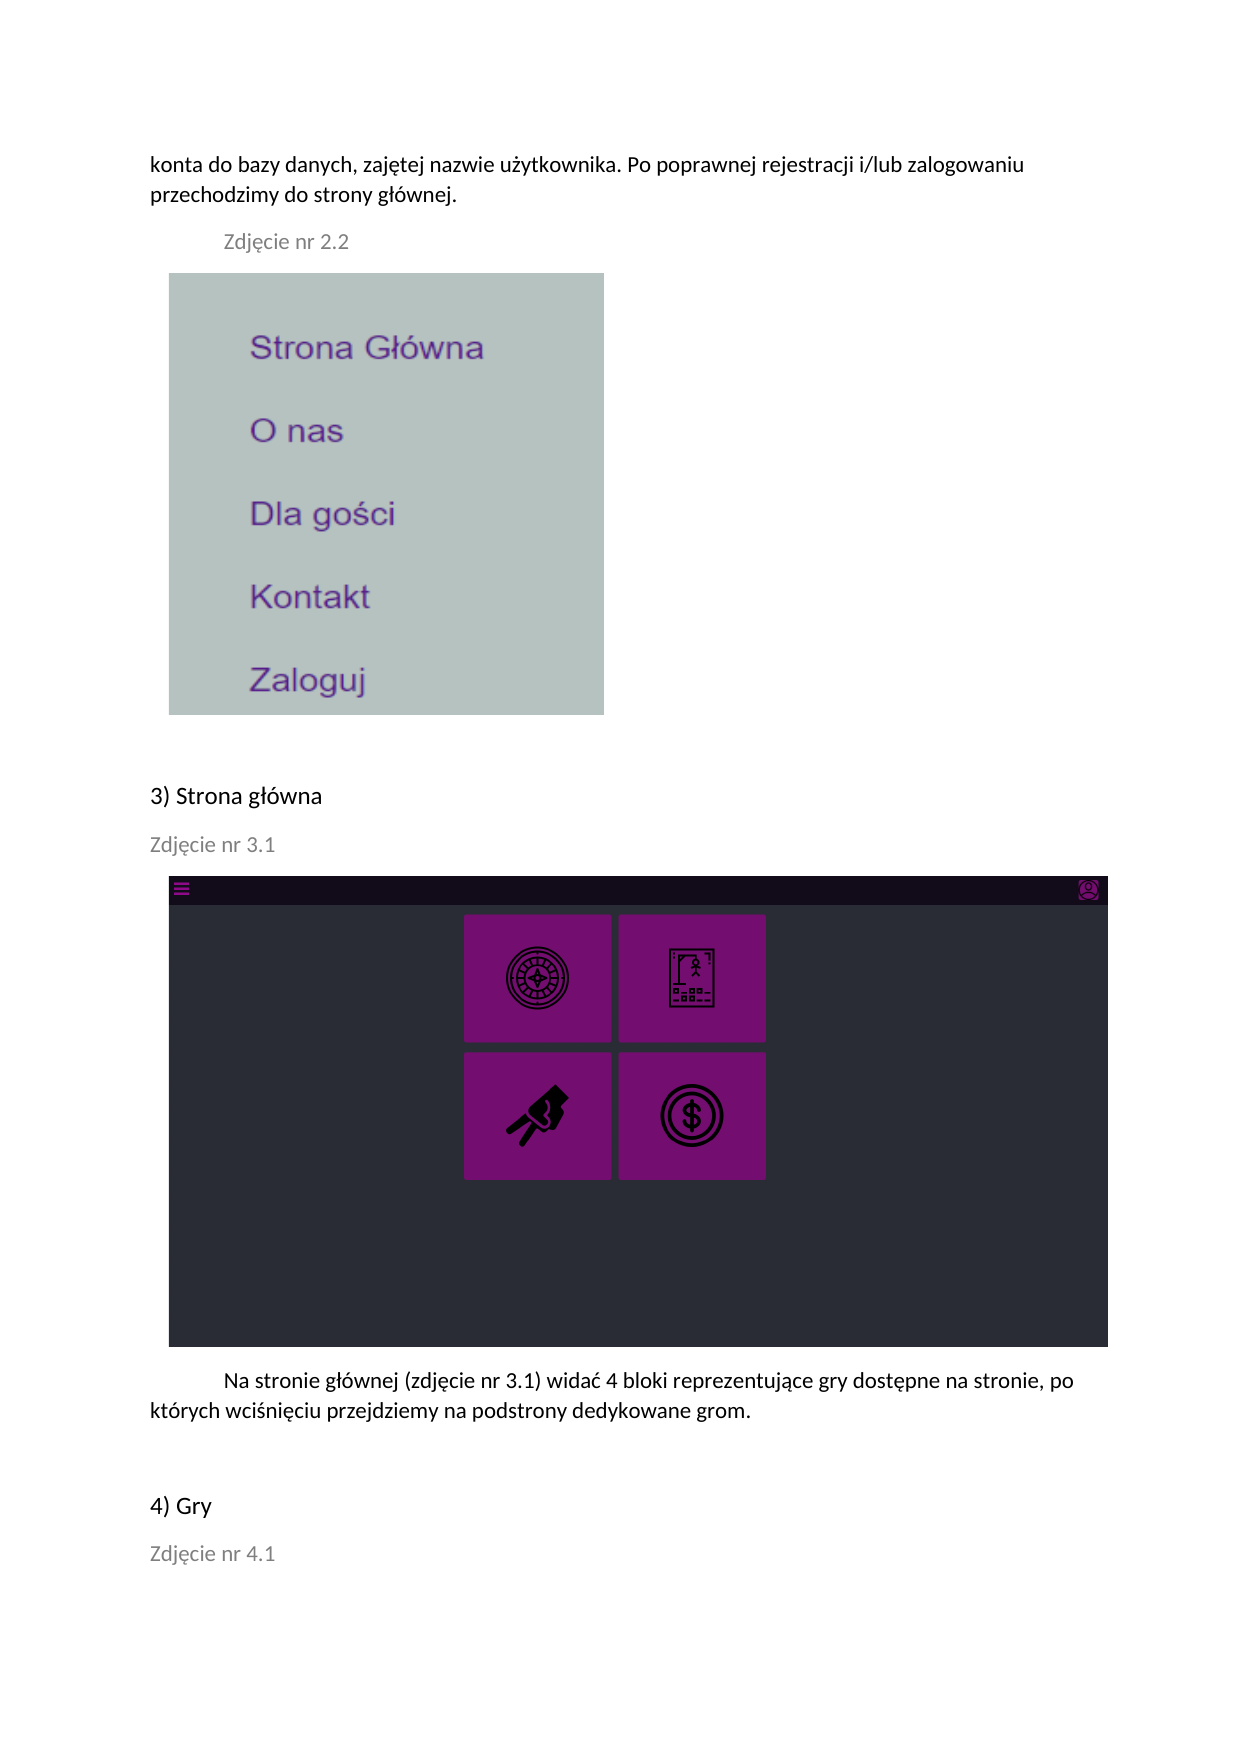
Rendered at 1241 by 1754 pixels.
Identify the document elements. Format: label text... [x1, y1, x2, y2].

text 3) Strona główna [150, 780, 1090, 811]
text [150, 150, 1090, 208]
text Na stronie głównej (zdjęcie nr 3.1) widać 4 bloki reprezentujące gry dostępne na stronie, po których wciśnięciu przejdziemy na podstrony dedykowane grom. [150, 1366, 1090, 1424]
text 4) Gry [150, 1490, 1090, 1520]
text Zdjęcie nr 2.2 [150, 227, 1090, 255]
text Zdjęcie nr 3.1 [150, 830, 1090, 858]
text Zdjęcie nr 4.1 [150, 1539, 1090, 1567]
